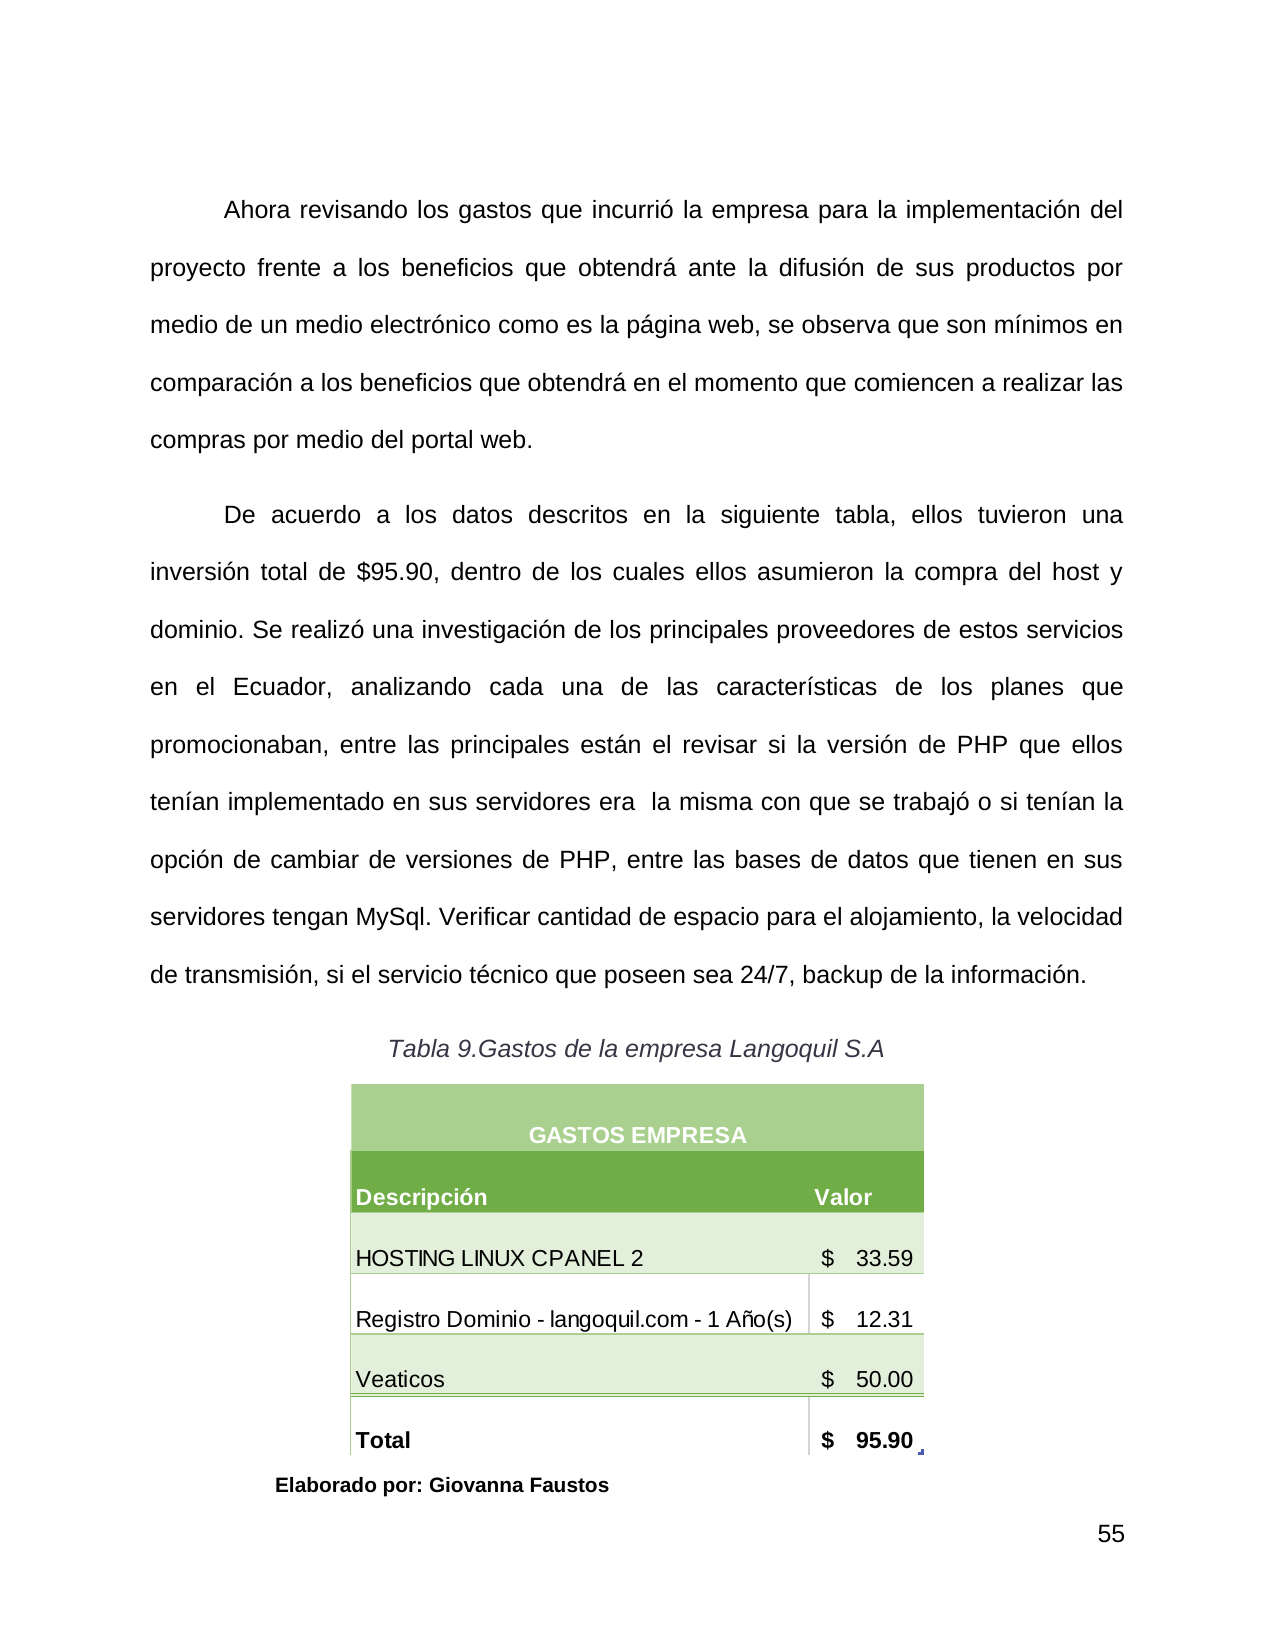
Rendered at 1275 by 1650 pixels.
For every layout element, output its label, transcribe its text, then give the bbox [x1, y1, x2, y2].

text Ahora revisando los gastos que incurrió la empresa para la implementación del proyecto frente a los beneficios que obtendrá ante la difusión de sus productos por medio de un medio electrónico como es la página web, se observa que son mínimos en comparación a los beneficios que obtendrá en el momento que comiencen a realizar las compras por medio del portal web. [150, 195, 1125, 454]
text Tabla 9.Gastos de la empresa Langoquil S.A [150, 1034, 1125, 1062]
text Elaborado por: Giovanna Faustos [150, 1473, 1125, 1497]
text De acuerdo a los datos descritos en la siguiente tabla, ellos tuvieron una inversión total de $95.90, dentro de los cuales ellos asumieron la compra del host y dominio. Se realizó una investigación de los principales proveedores de estos servicios en el Ecuador, analizando cada una de las características de los planes que promocionaban, entre las principales están el revisar si la versión de PHP que ellos tenían implementado en sus servidores era la misma con que se trabajó o si tenían la opción de cambiar de versiones de PHP, entre las bases de datos que tienen en sus servidores tengan MySql. Verificar cantidad de espacio para el alojamiento, la velocidad de transmisión, si el servicio técnico que poseen sea 24/7, backup de la información. [150, 499, 1125, 988]
